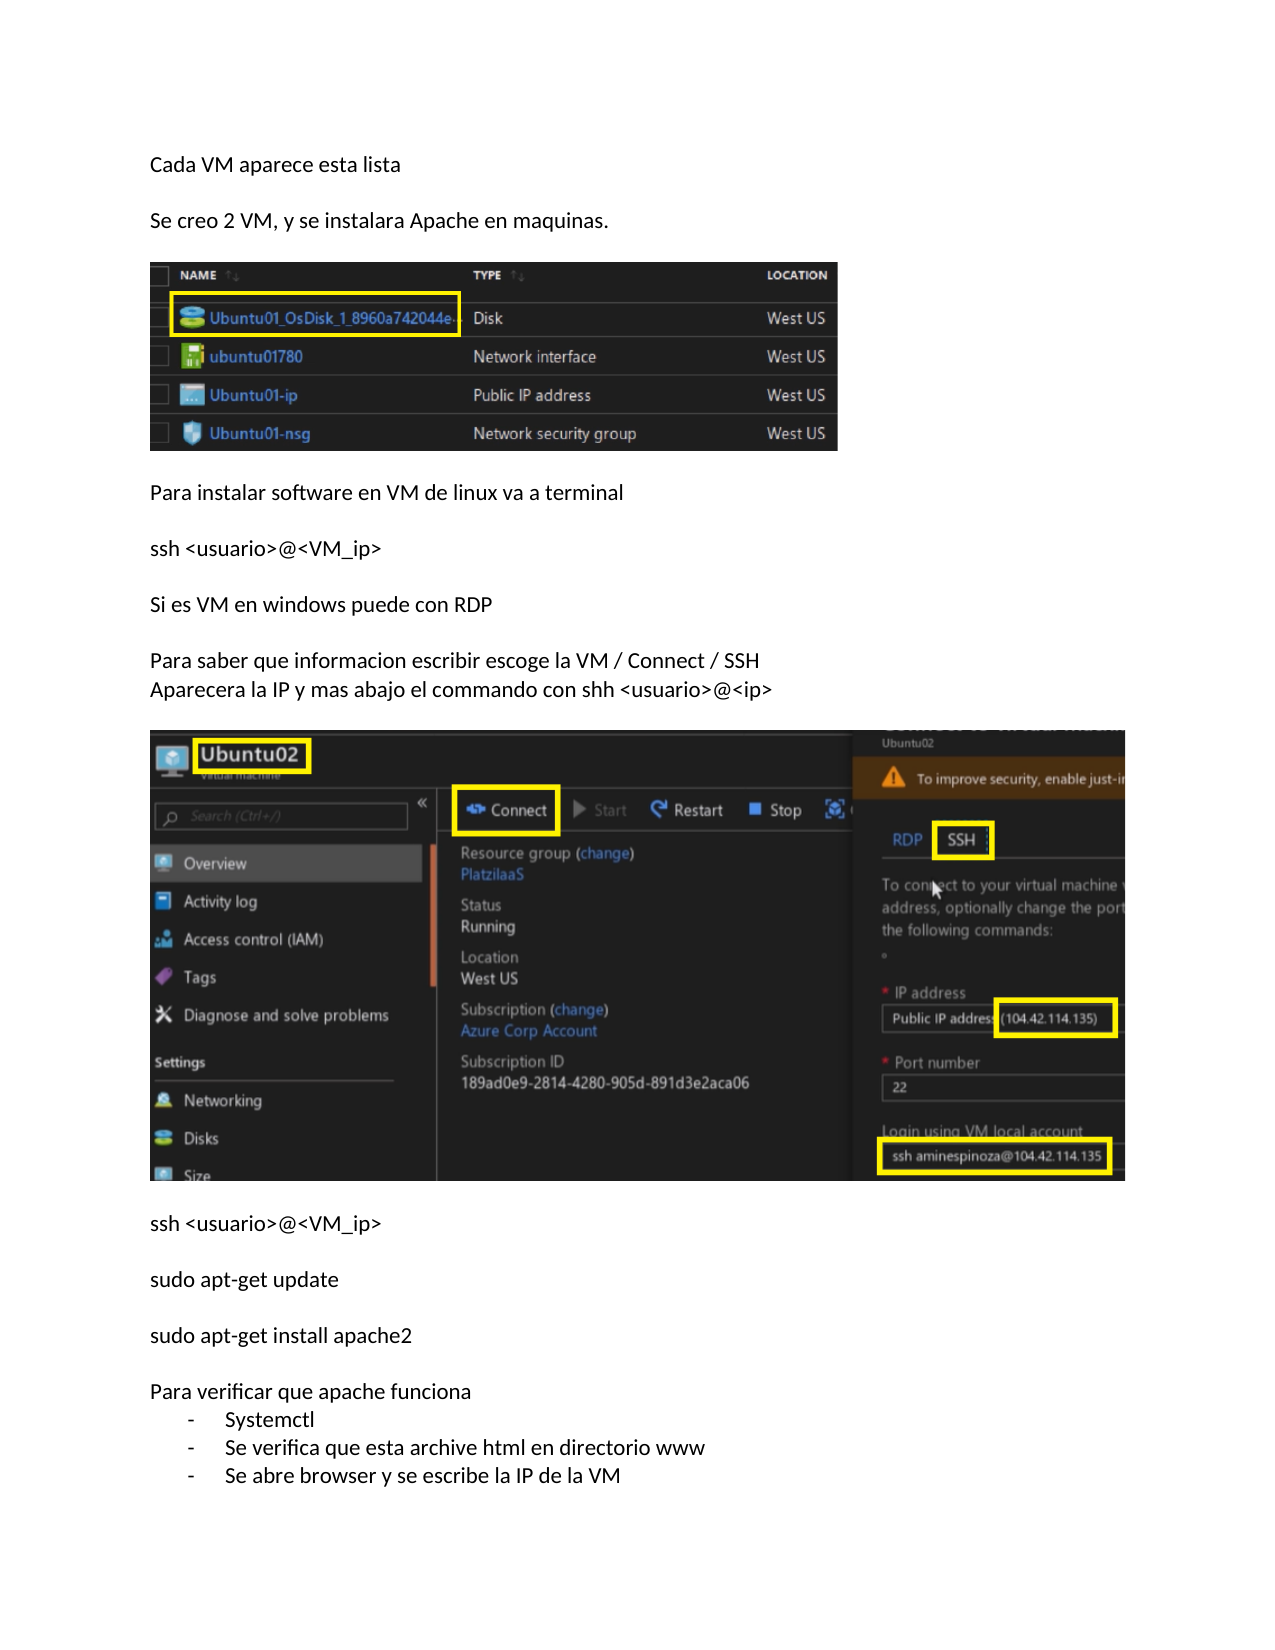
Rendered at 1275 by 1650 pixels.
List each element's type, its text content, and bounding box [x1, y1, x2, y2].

text sudo apt-get install apache2 [150, 1321, 1125, 1349]
text ssh <usuario>@<VM_ip> [150, 1209, 1125, 1237]
text Cada VM aparece esta lista [150, 150, 1125, 178]
picture [150, 730, 1125, 1181]
text Si es VM en windows puede con RDP [150, 591, 1125, 619]
list Se abre browser y se escribe la IP de la VM [187, 1461, 1125, 1489]
text Se creo 2 VM, y se instalara Apache en maquinas. [150, 206, 1125, 234]
text Aparecera la IP y mas abajo el commando con shh <usuario>@<ip> [150, 675, 1125, 703]
text sudo apt-get update [150, 1265, 1125, 1293]
text Para verificar que apache funciona [150, 1377, 1125, 1405]
text Para saber que informacion escribir escoge la VM / Connect / SSH [150, 647, 1125, 675]
text Para instalar software en VM de linux va a terminal [150, 478, 1125, 507]
list Se verifica que esta archive html en directorio www [187, 1433, 1125, 1461]
list Systemctl [187, 1405, 1125, 1433]
picture [150, 262, 838, 451]
text ssh <usuario>@<VM_ip> [150, 534, 1125, 563]
